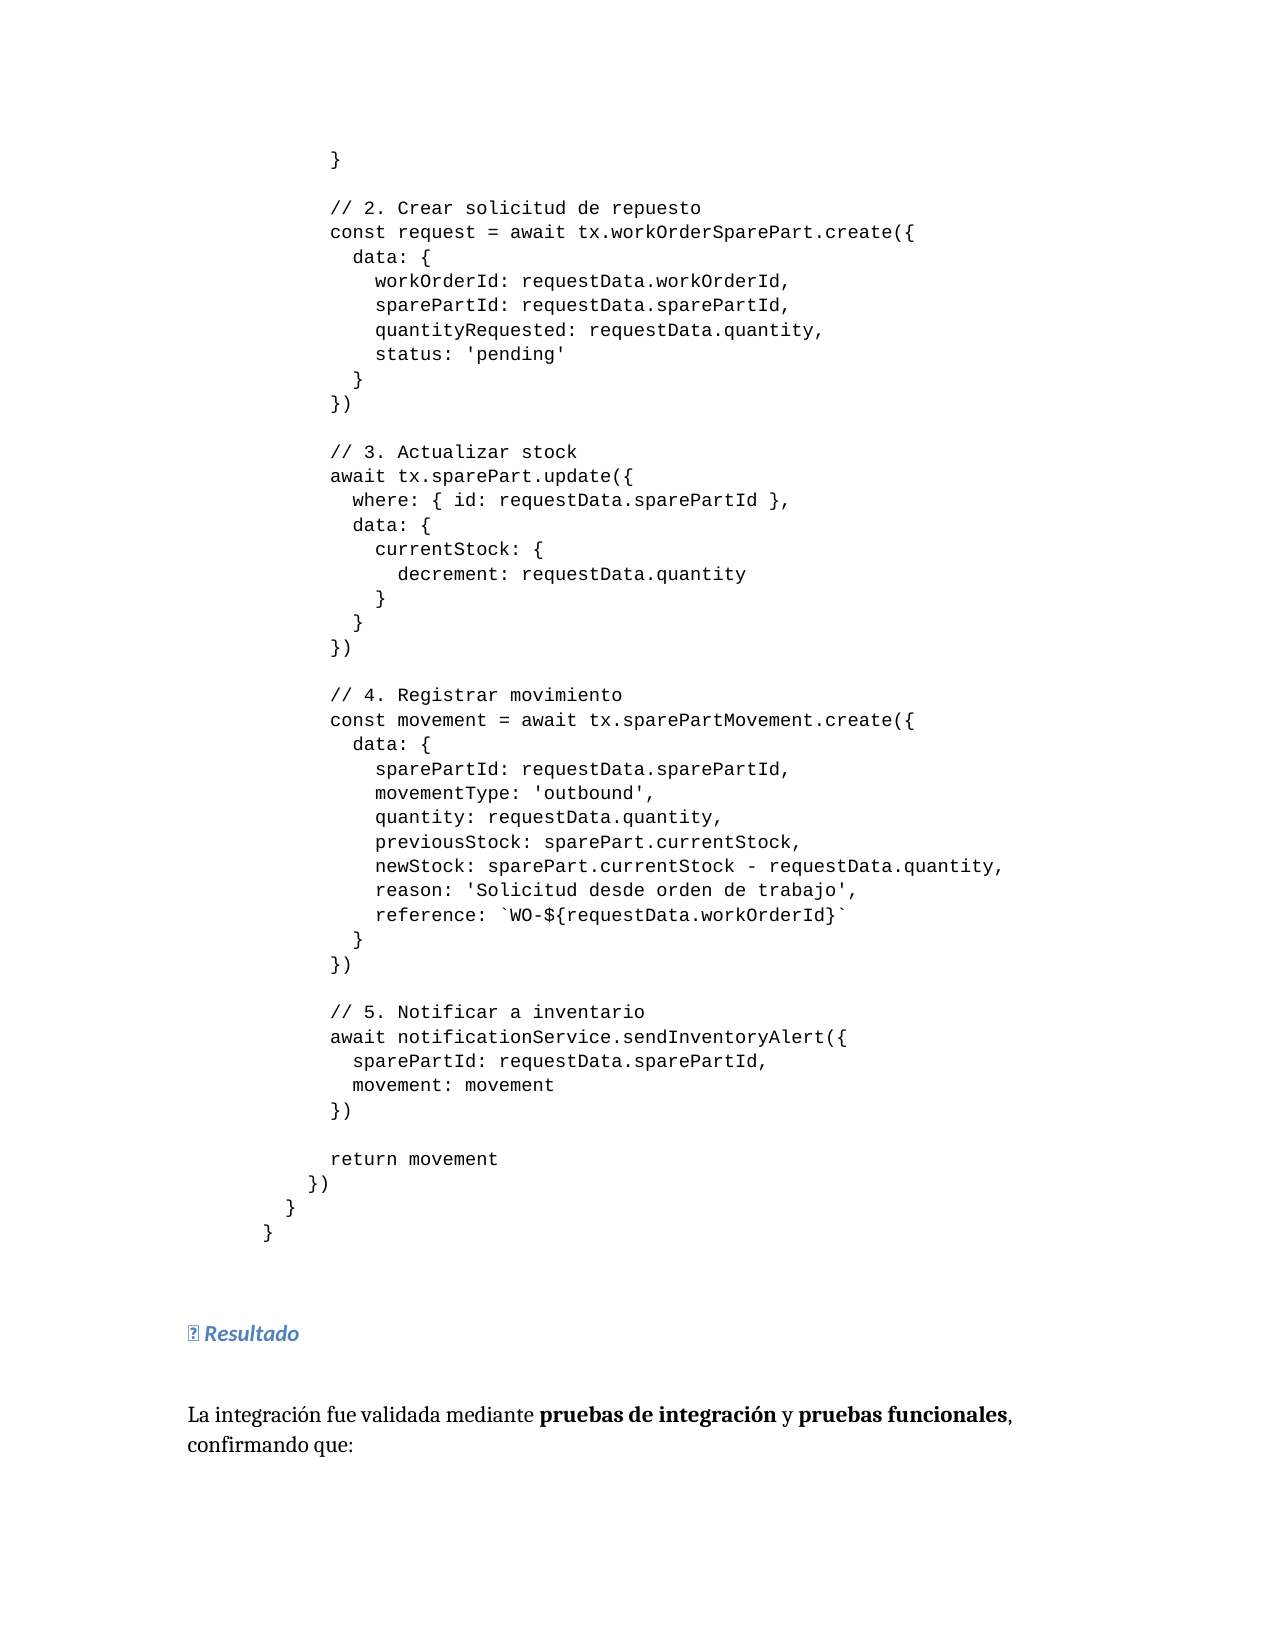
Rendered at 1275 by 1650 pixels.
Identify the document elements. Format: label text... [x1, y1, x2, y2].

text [262, 150, 1087, 1244]
text La integración fue validada mediante pruebas de integración y pruebas funcionales, confirmando que: [187, 1402, 1087, 1458]
subtitle 🧠 Resultado [187, 1319, 1087, 1347]
